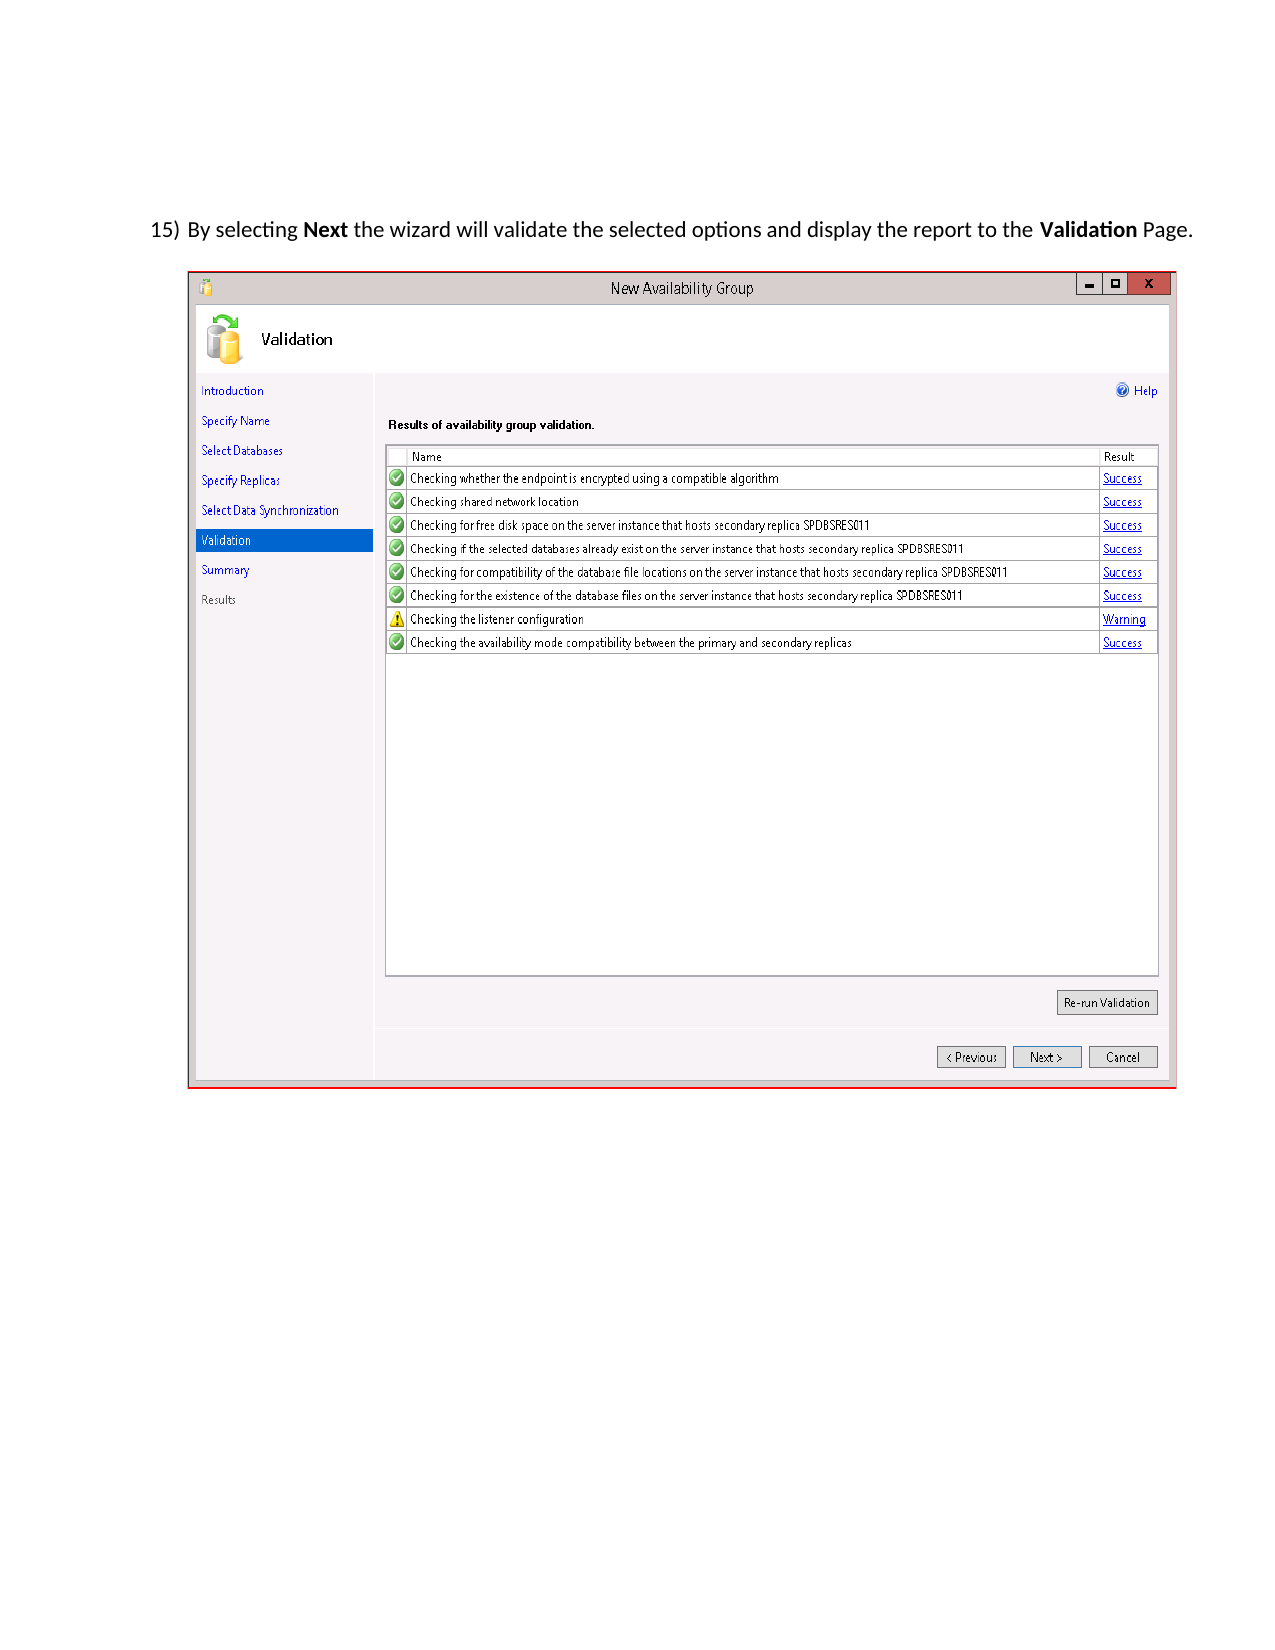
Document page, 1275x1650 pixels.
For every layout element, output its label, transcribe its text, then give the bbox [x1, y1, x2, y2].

list By selecting Next the wizard will validate the selected options and display the report to the Validation Page. [150, 215, 1200, 243]
picture [187, 271, 1177, 1089]
